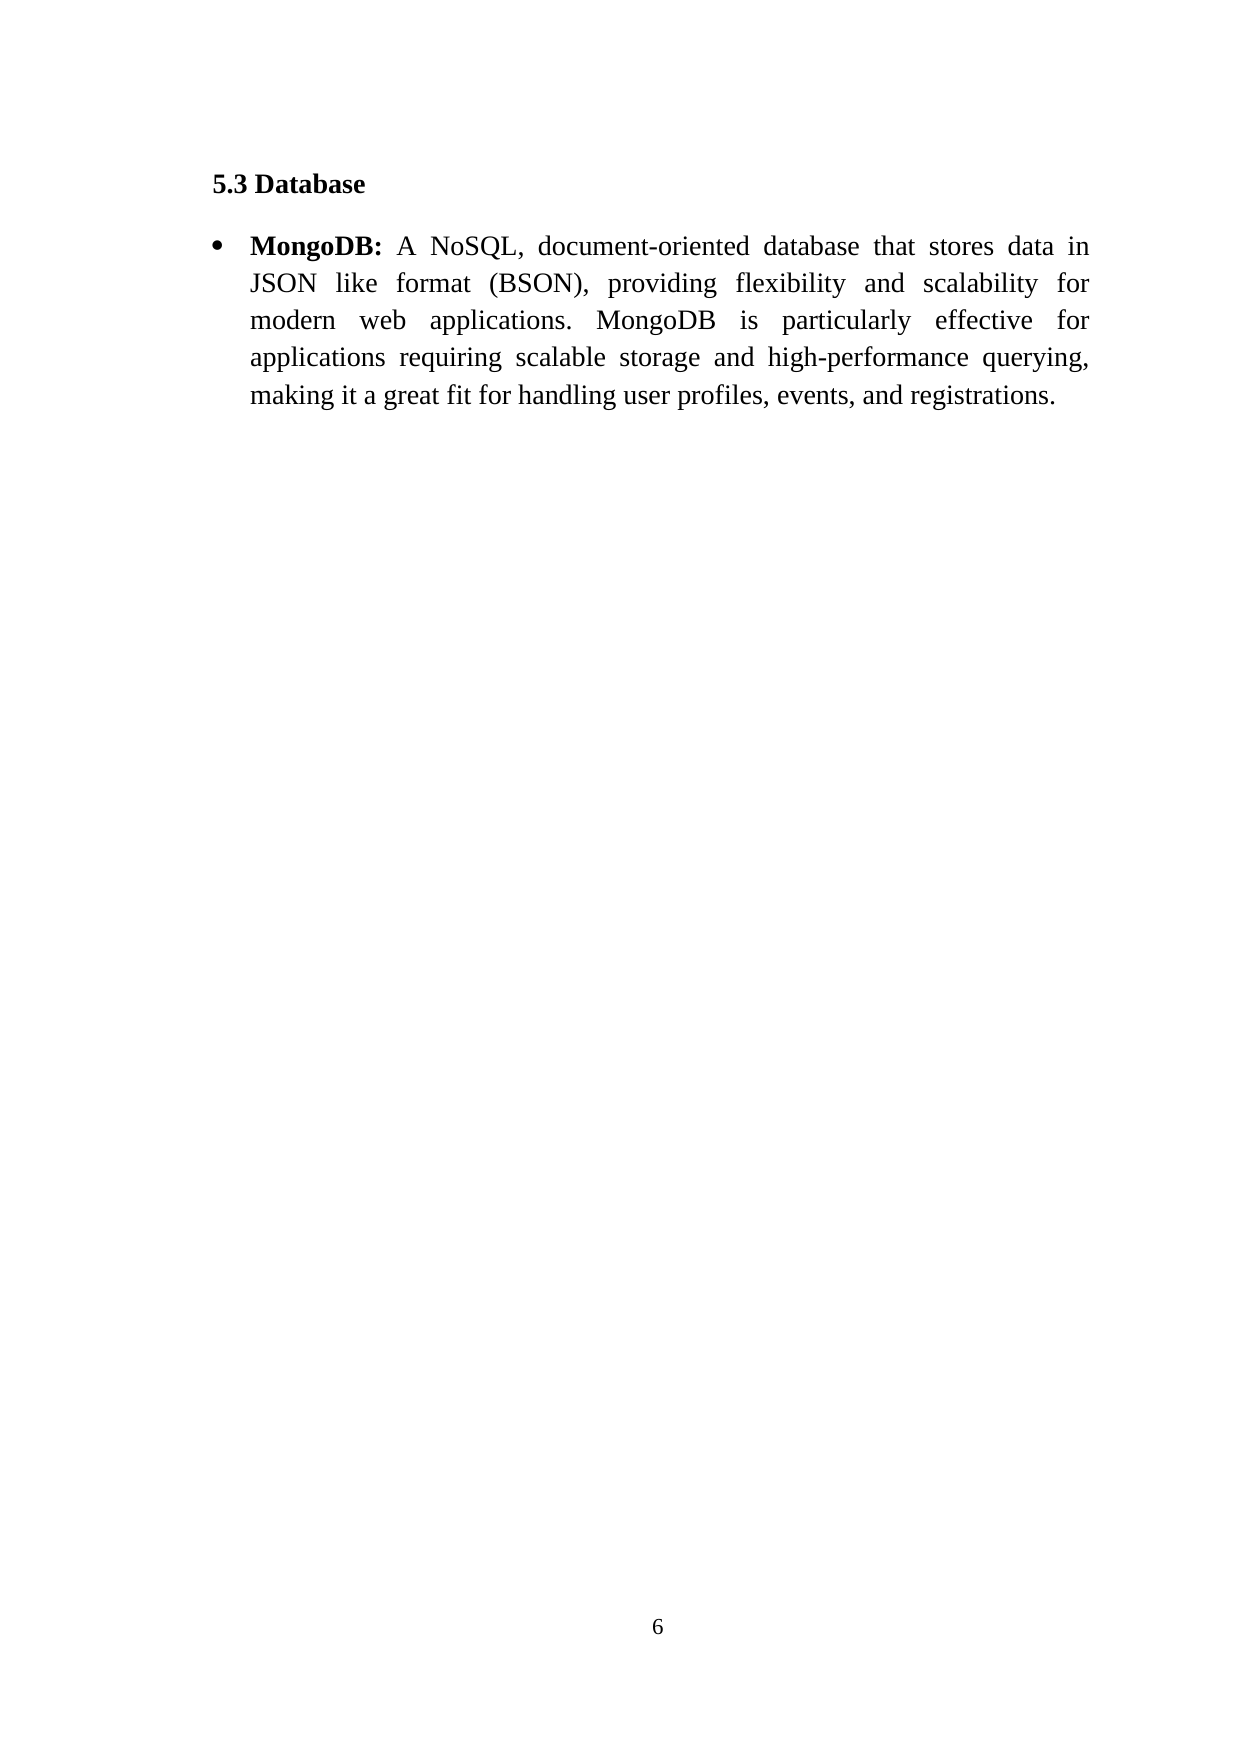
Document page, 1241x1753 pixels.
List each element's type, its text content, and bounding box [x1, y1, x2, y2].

text 5.3 Database [175, 167, 1091, 199]
list MongoDB: A NoSQL, document-oriented database that stores data in JSON like format (BSON), providing flexibility and scalability for modern web applications. MongoDB is particularly effective for applications requiring scalable storage and high-performance querying, making it a great fit for handling user profiles, events, and registrations. [212, 229, 1091, 410]
